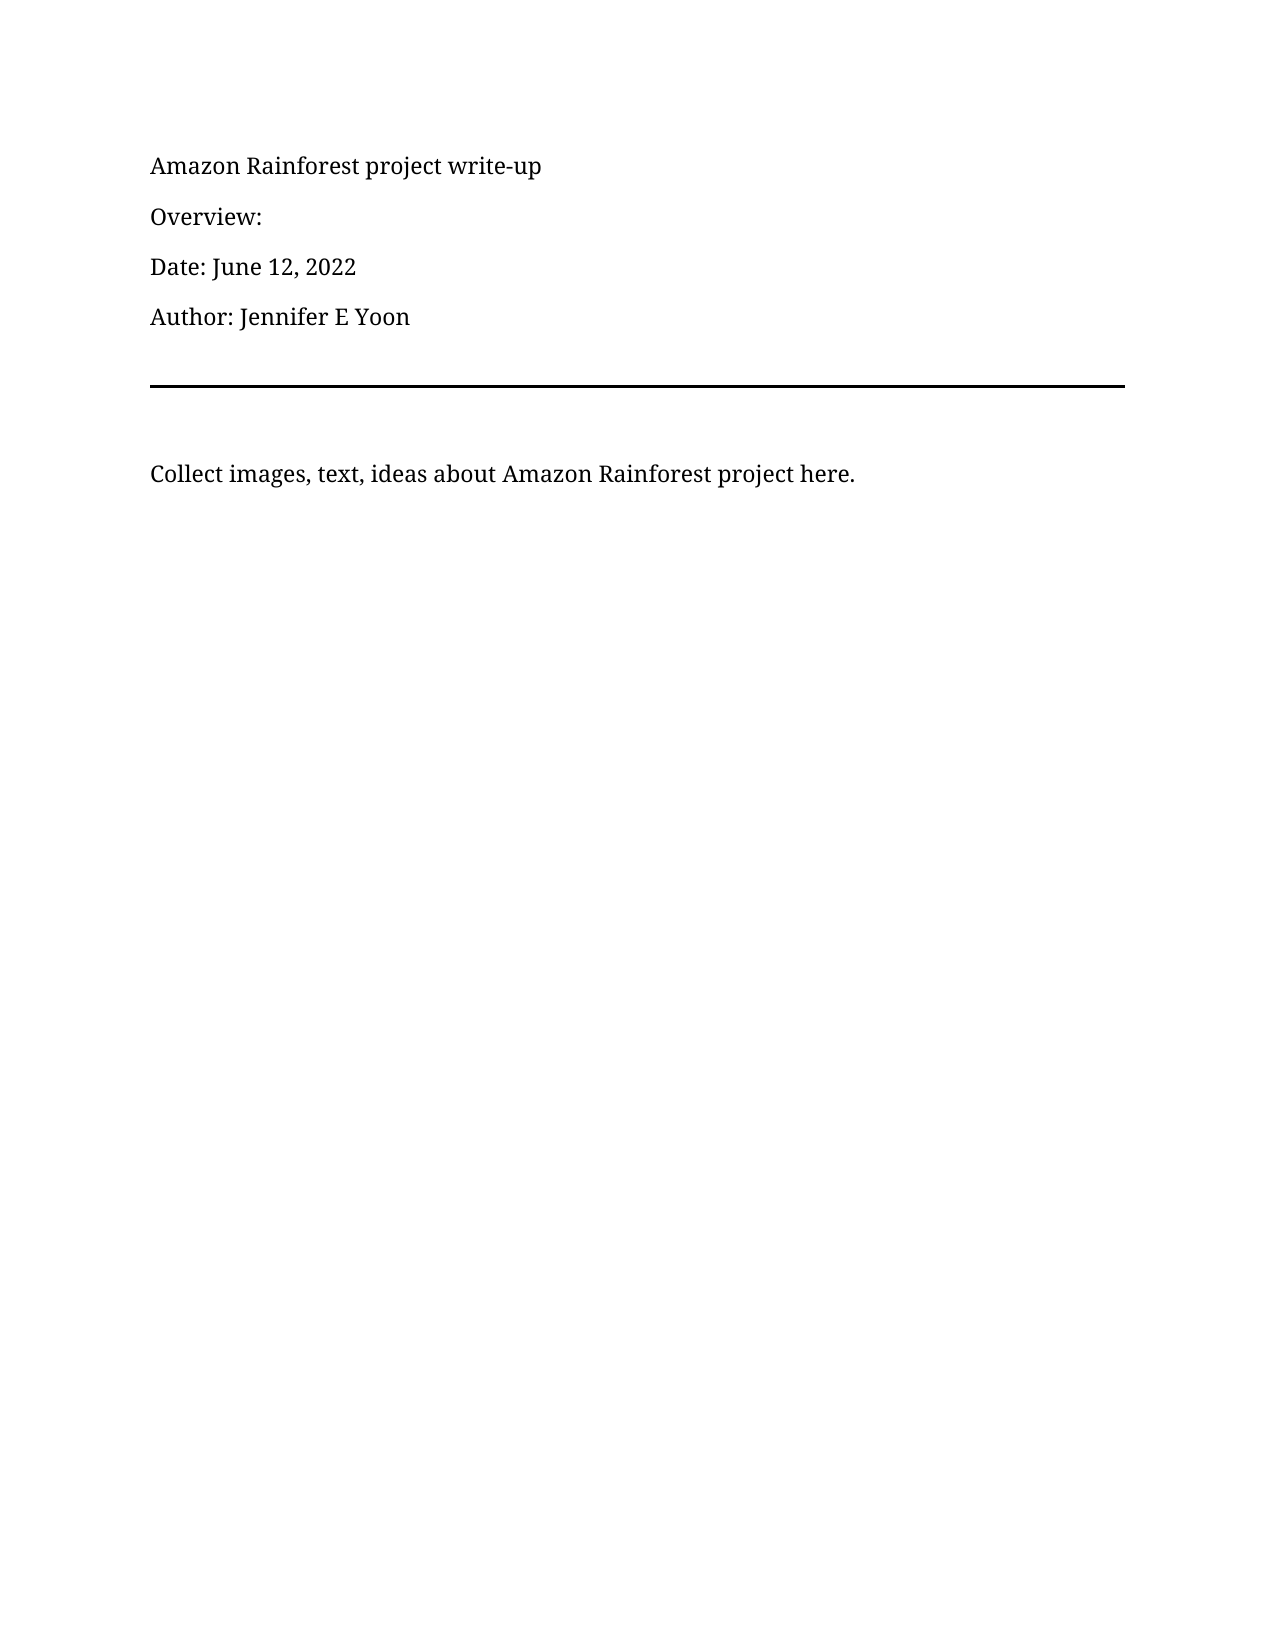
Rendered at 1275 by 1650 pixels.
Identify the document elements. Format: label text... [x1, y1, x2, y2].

text Collect images, text, ideas about Amazon Rainforest project here. [150, 458, 1125, 489]
text Author: Jennifer E Yoon [150, 301, 1125, 332]
text Amazon Rainforest project write-up [150, 150, 1125, 181]
text Overview: [150, 200, 1125, 232]
text Date: June 12, 2022 [150, 251, 1125, 282]
